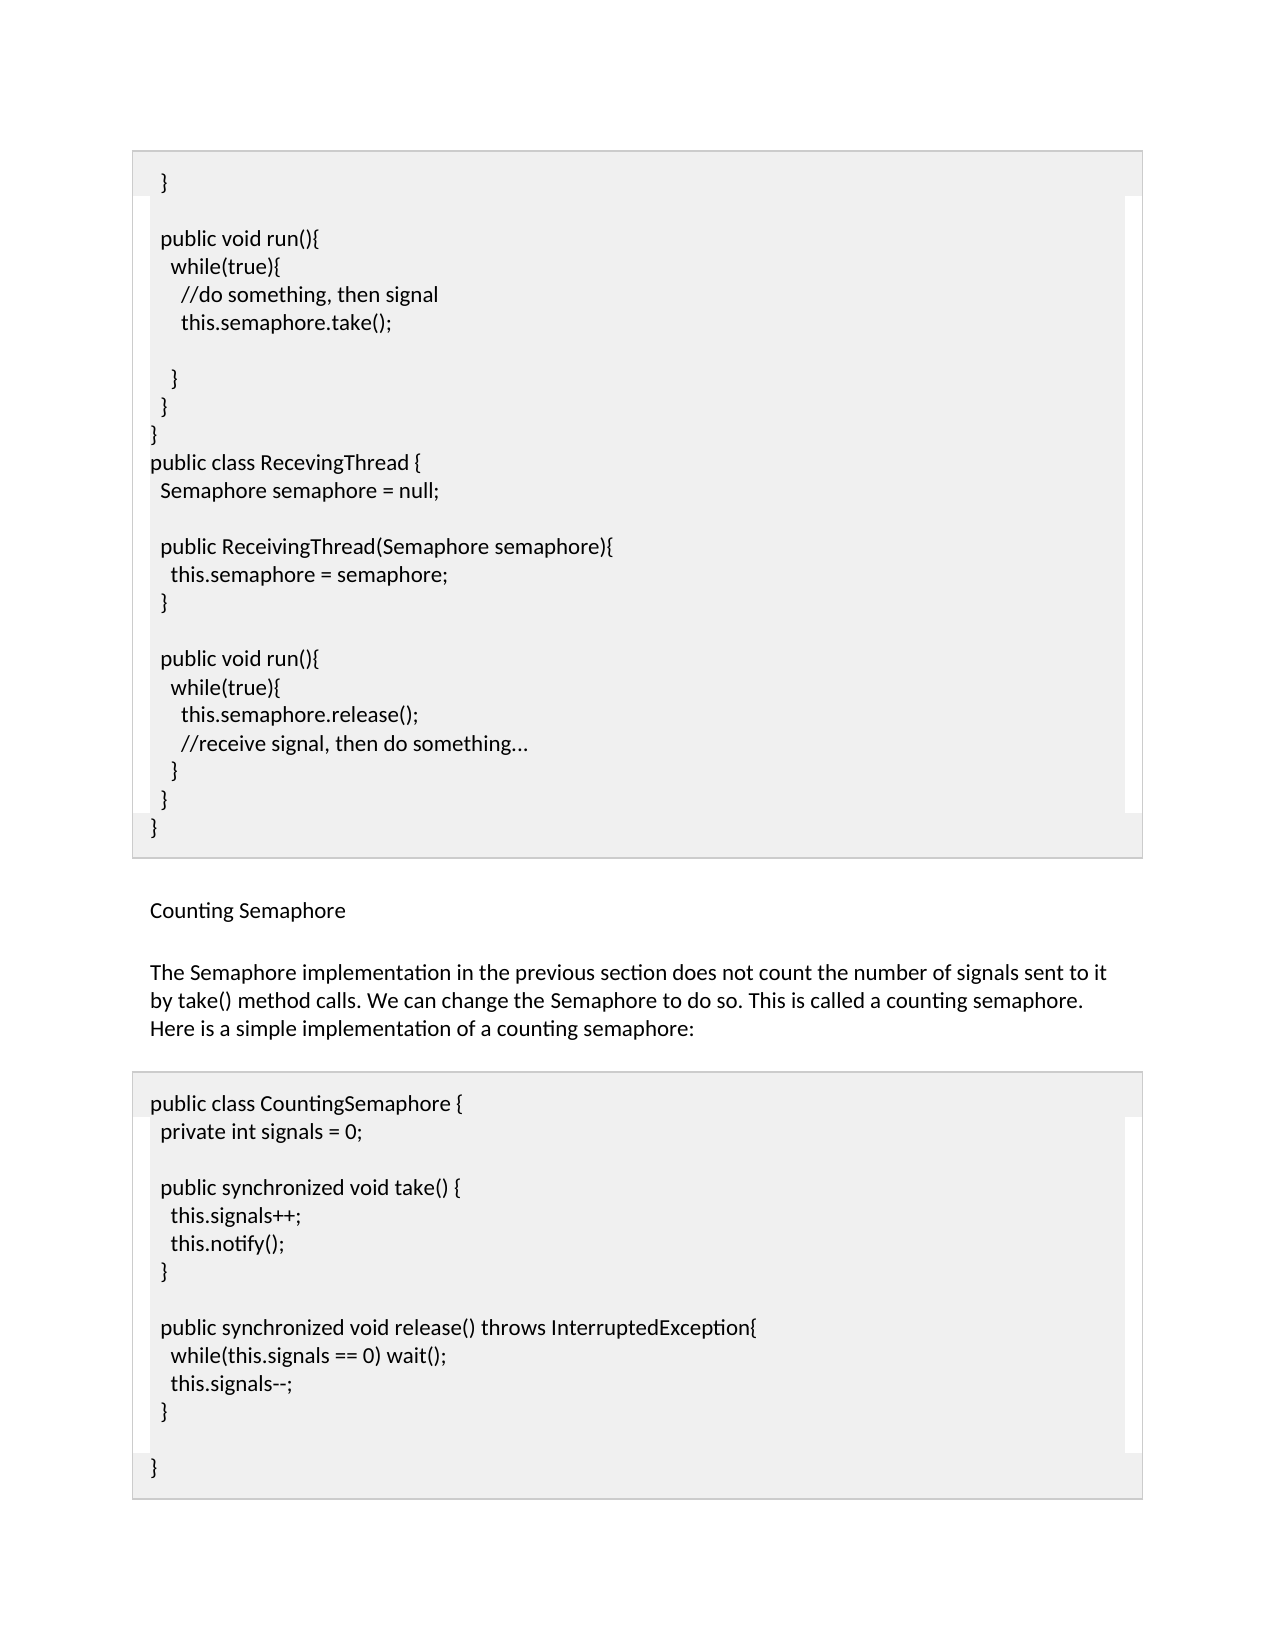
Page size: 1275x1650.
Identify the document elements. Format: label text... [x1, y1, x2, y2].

text this.signals++; [150, 1201, 1125, 1229]
text } [133, 1435, 1142, 1498]
text } [150, 364, 1125, 392]
text //receive signal, then do something... [150, 729, 1125, 757]
text } [150, 757, 1125, 785]
text this.notify(); [150, 1229, 1125, 1257]
text The Semaphore implementation in the previous section does not count the number of signals sent to it by take() method calls. We can change the Semaphore to do so. This is called a counting semaphore. Here is a simple implementation of a counting semaphore: [150, 958, 1125, 1042]
text while(true){ [150, 673, 1125, 701]
text public class RecevingThread { [150, 448, 1125, 476]
subtitle Counting Semaphore [150, 896, 1125, 924]
text this.semaphore = semaphore; [150, 561, 1125, 588]
text } [150, 392, 1125, 420]
text while(this.signals == 0) wait(); [150, 1341, 1125, 1369]
text } [150, 1257, 1125, 1285]
text public synchronized void take() { [150, 1173, 1125, 1201]
text public synchronized void release() throws InterruptedException{ [150, 1313, 1125, 1341]
text } [133, 152, 1142, 196]
text } [133, 794, 1142, 857]
text private int signals = 0; [150, 1117, 1125, 1145]
text public class CountingSemaphore { [133, 1073, 1142, 1117]
text Semaphore semaphore = null; [150, 476, 1125, 504]
text this.signals--; [150, 1369, 1125, 1397]
text public ReceivingThread(Semaphore semaphore){ [150, 532, 1125, 561]
text } [150, 588, 1125, 617]
text } [150, 420, 1125, 448]
text this.semaphore.release(); [150, 701, 1125, 729]
text this.semaphore.take(); [150, 308, 1125, 336]
text while(true){ [150, 252, 1125, 280]
text } [150, 1397, 1125, 1426]
text public void run(){ [150, 644, 1125, 673]
text //do something, then signal [150, 280, 1125, 308]
text public void run(){ [150, 224, 1125, 252]
